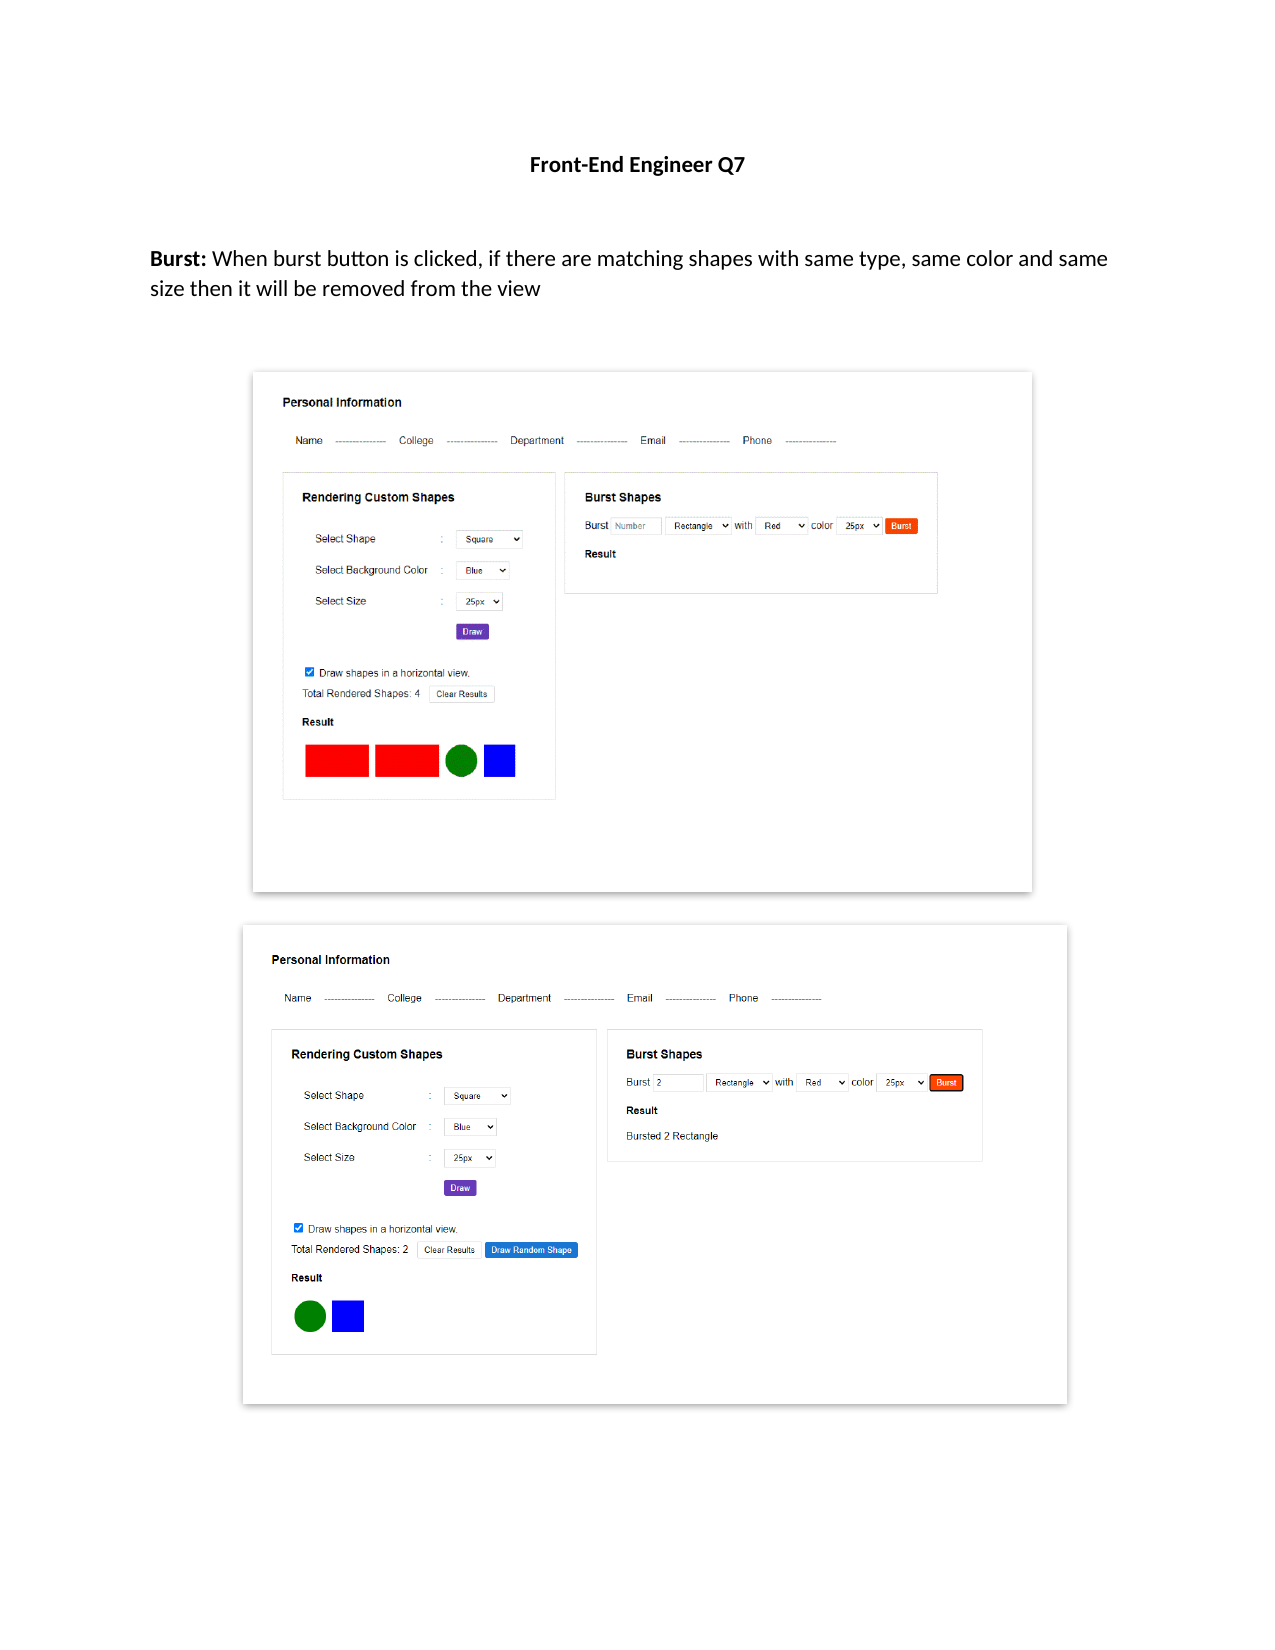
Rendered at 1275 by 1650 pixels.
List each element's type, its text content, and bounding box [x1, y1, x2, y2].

text Burst: When burst button is clicked, if there are matching shapes with same type, same color and same size then it will be removed from the view [150, 244, 1125, 302]
text Front-End Engineer Q7 [150, 150, 1125, 178]
